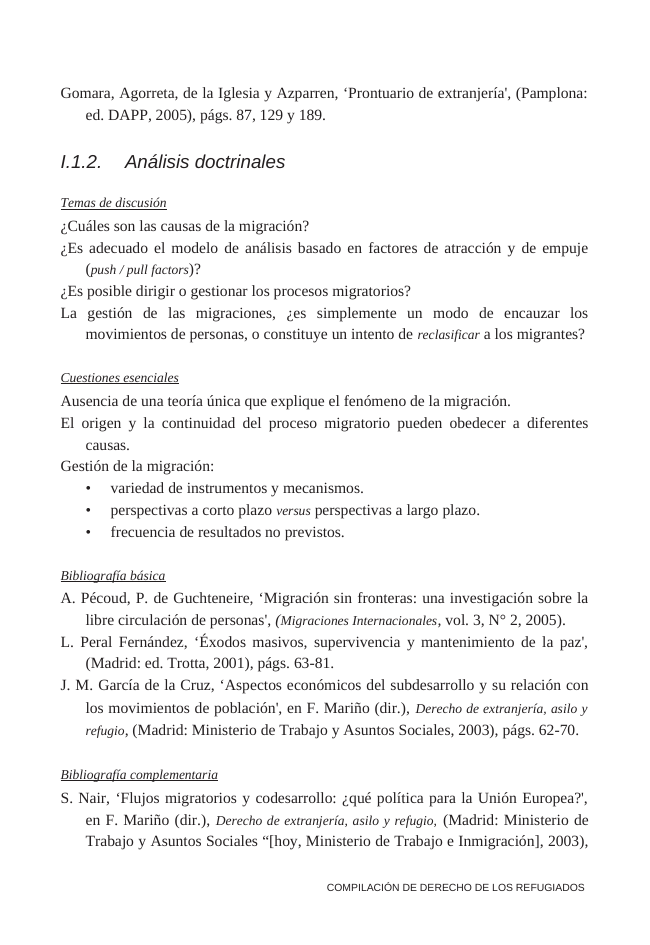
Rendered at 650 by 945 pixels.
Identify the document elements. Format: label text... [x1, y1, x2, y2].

text Cuestiones esenciales [60, 370, 589, 385]
text ¿Cuáles son las causas de la migración? [60, 217, 589, 235]
text ¿Es adecuado el modelo de análisis basado en factores de atracción y de empuje (push / pull factors)? [60, 238, 589, 278]
text El origen y la continuidad del proceso migratorio pueden obedecer a diferentes causas. [60, 414, 589, 453]
text J. M. García de la Cruz, ‘Aspectos económicos del subdesarrollo y su relación con los movimientos de población', en F. Mariño (dir.), Derecho de extranjería, asilo y refugio, (Madrid: Ministerio de Trabajo y Asuntos Sociales, 2003), págs. 62-70. [60, 676, 589, 739]
list variedad de instrumentos y mecanismos. [60, 479, 589, 497]
text La gestión de las migraciones, ¿es simplemente un modo de encauzar los movimientos de personas, o constituye un intento de reclasificar a los migrantes? [60, 303, 589, 343]
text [60, 789, 589, 850]
text L. Peral Fernández, ‘Éxodos masivos, supervivencia y mantenimiento de la paz', (Madrid: ed. Trotta, 2001), págs. 63-81. [60, 633, 589, 672]
text Bibliografía básica [60, 567, 589, 583]
list frecuencia de resultados no previstos. [60, 522, 589, 540]
text Gestión de la migración: [60, 457, 589, 475]
list perspectivas a corto plazo versus perspectivas a largo plazo. [60, 501, 589, 519]
text Gomara, Agorreta, de la Iglesia y Azparren, ‘Prontuario de extranjería', (Pamplona: ed. DAPP, 2005), págs. 87, 129 y 189. [60, 84, 589, 124]
text A. Pécoud, P. de Guchteneire, ‘Migración sin fronteras: una investigación sobre la libre circulación de personas', (Migraciones Internacionales, vol. 3, N° 2, 2005). [60, 589, 589, 629]
text Ausencia de una teoría única que explique el fenómeno de la migración. [60, 392, 589, 410]
text Temas de discusión [60, 195, 589, 211]
text Bibliografía complementaria [60, 767, 589, 782]
text ¿Es posible dirigir o gestionar los procesos migratorios? [60, 282, 589, 300]
list Análisis doctrinales [60, 150, 589, 172]
